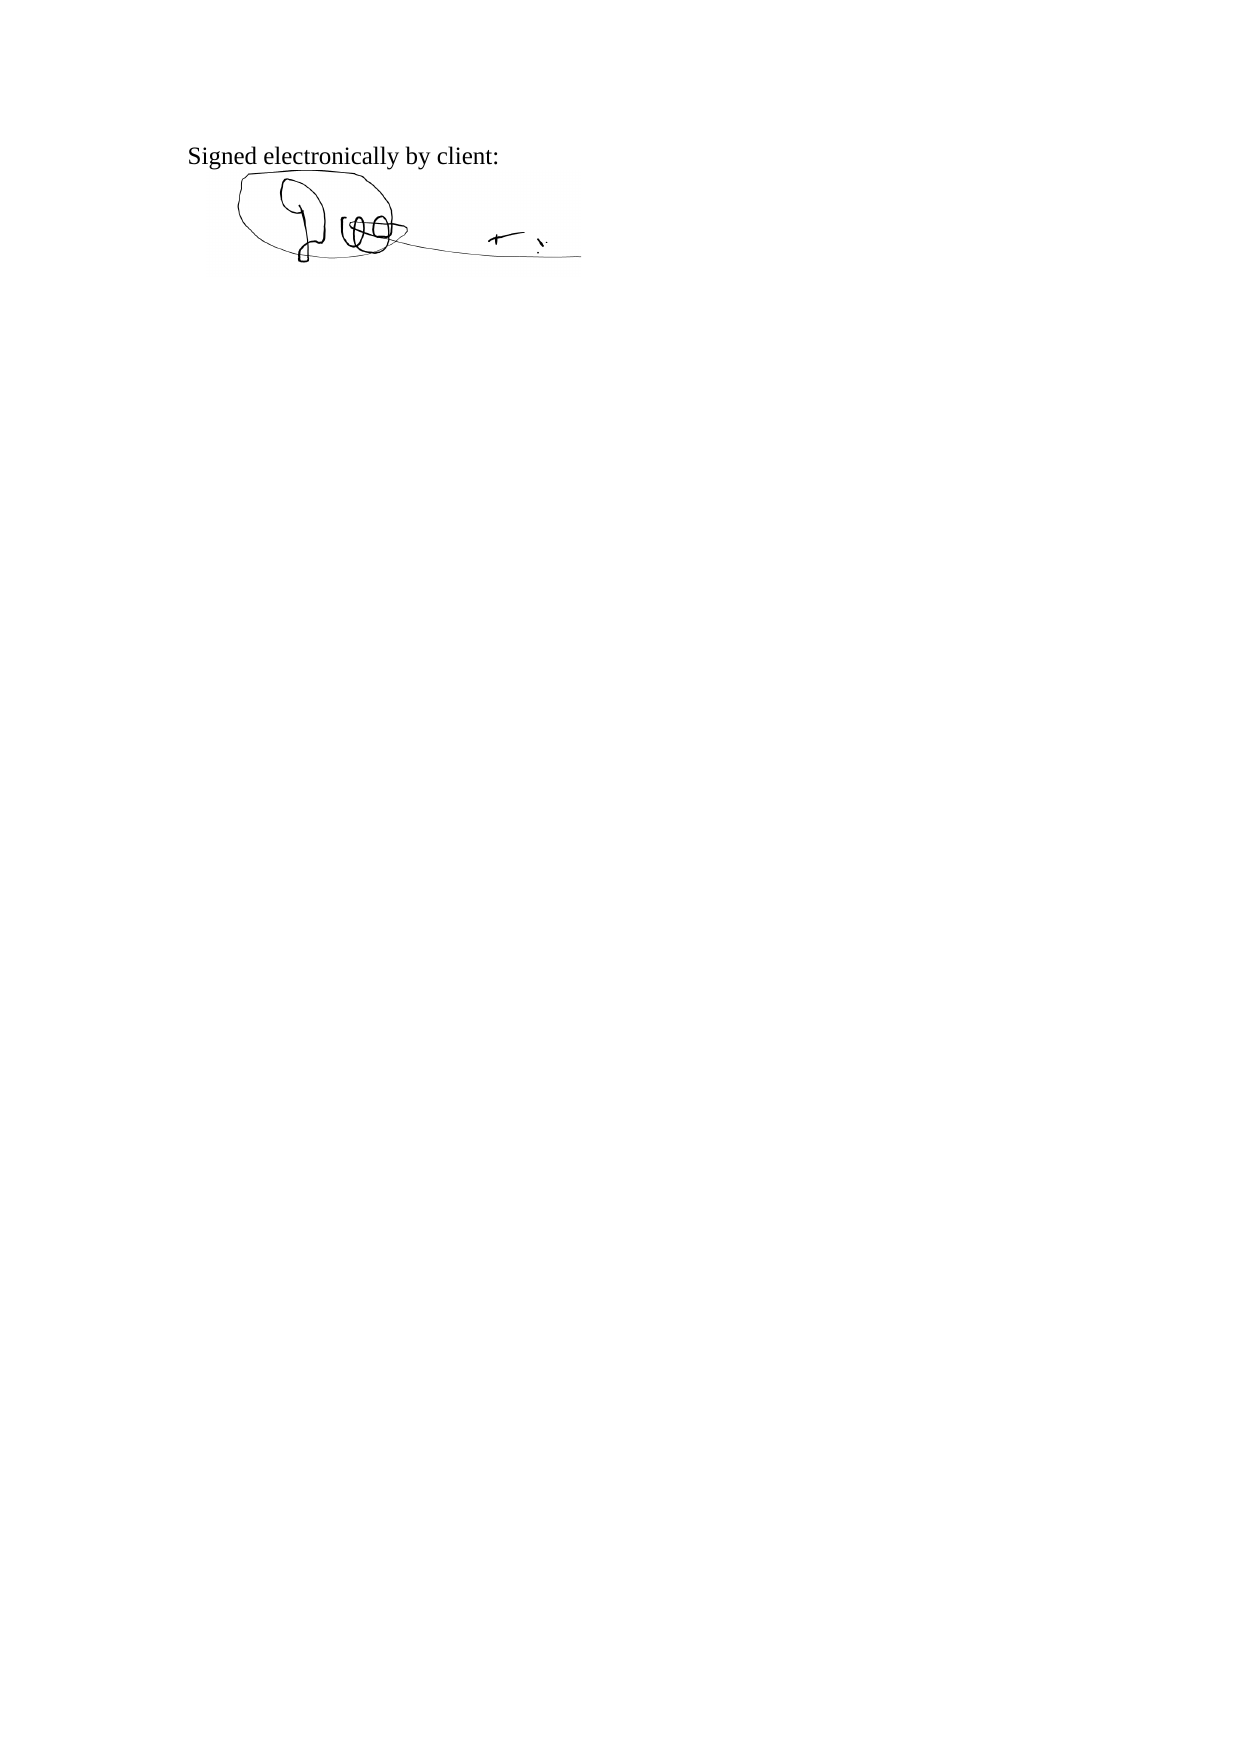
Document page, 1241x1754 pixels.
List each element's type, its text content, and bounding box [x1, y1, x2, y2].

text Signed electronically by client: [187, 112, 1053, 170]
picture [206, 170, 582, 277]
